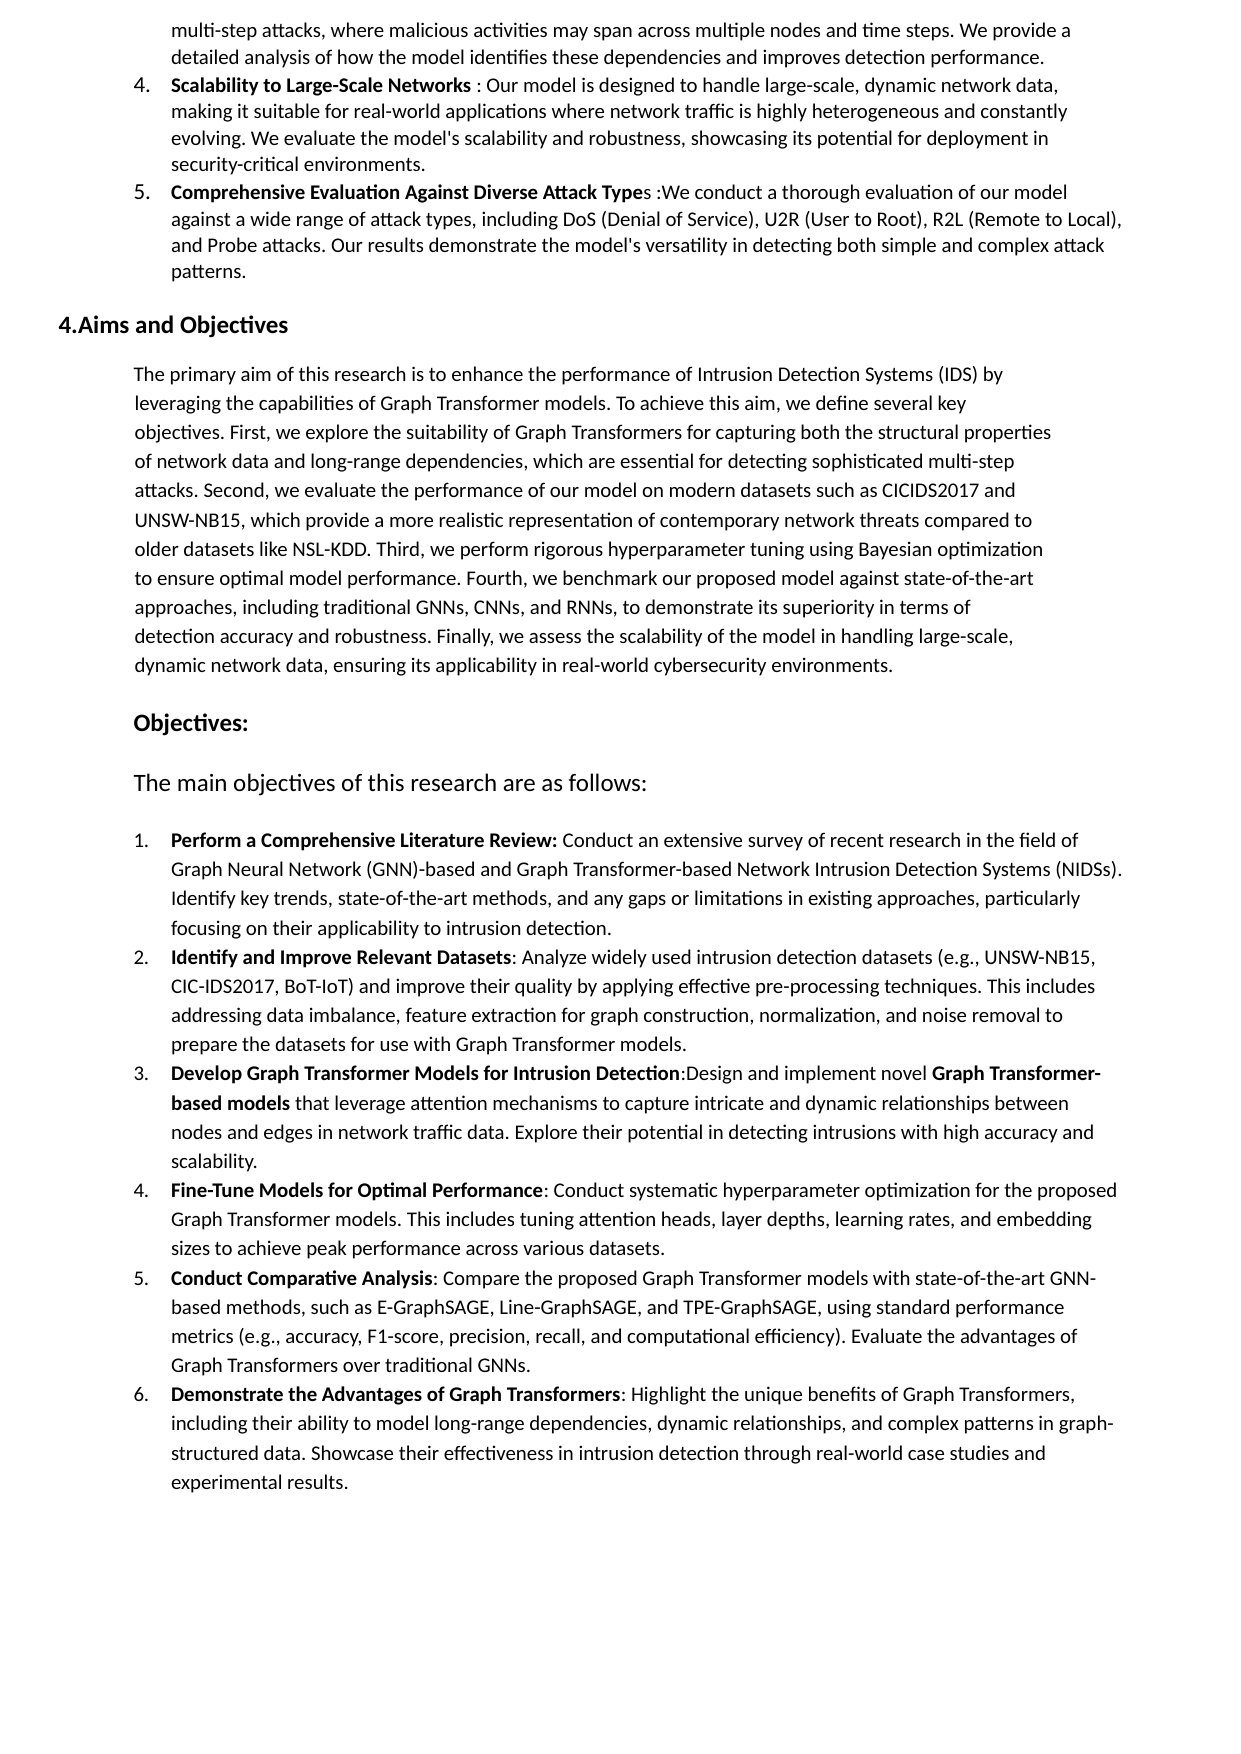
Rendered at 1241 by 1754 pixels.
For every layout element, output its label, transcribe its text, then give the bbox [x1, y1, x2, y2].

list Demonstrate the Advantages of Graph Transformers: Highlight the unique benefits of Graph Transformers, including their ability to model long-range dependencies, dynamic relationships, and complex patterns in graph-structured data. Showcase their effectiveness in intrusion detection through real-world case studies and experimental results. [133, 1381, 1124, 1494]
subtitle 4.Aims and Objectives [58, 309, 1124, 340]
text Objectives: [133, 707, 1124, 737]
list Identify and Improve Relevant Datasets: Analyze widely used intrusion detection datasets (e.g., UNSW-NB15, CIC-IDS2017, BoT-IoT) and improve their quality by applying effective pre-processing techniques. This includes addressing data imbalance, feature extraction for graph construction, normalization, and noise removal to prepare the datasets for use with Graph Transformer models. [133, 944, 1124, 1057]
list Comprehensive Evaluation Against Diverse Attack Types :We conduct a thorough evaluation of our model against a wide range of attack types, including DoS (Denial of Service), U2R (User to Root), R2L (Remote to Local), and Probe attacks. Our results demonstrate the model's versatility in detecting both simple and complex attack patterns. [133, 177, 1124, 284]
list Conduct Comparative Analysis: Compare the proposed Graph Transformer models with state-of-the-art GNN-based methods, such as E-GraphSAGE, Line-GraphSAGE, and TPE-GraphSAGE, using standard performance metrics (e.g., accuracy, F1-score, precision, recall, and computational efficiency). Evaluate the advantages of Graph Transformers over traditional GNNs. [133, 1265, 1124, 1378]
list Develop Graph Transformer Models for Intrusion Detection:Design and implement novel Graph Transformer-based models that leverage attention mechanisms to capture intricate and dynamic relationships between nodes and edges in network traffic data. Explore their potential in detecting intrusions with high accuracy and scalability. [133, 1061, 1124, 1173]
text The primary aim of this research is to enhance the performance of Intrusion Detection Systems (IDS) by leveraging the capabilities of Graph Transformer models. To achieve this aim, we define several key objectives. First, we explore the suitability of Graph Transformers for capturing both the structural properties of network data and long-range dependencies, which are essential for detecting sophisticated multi-step attacks. Second, we evaluate the performance of our model on modern datasets such as CICIDS2017 and UNSW-NB15, which provide a more realistic representation of contemporary network threats compared to older datasets like NSL-KDD. Third, we perform rigorous hyperparameter tuning using Bayesian optimization to ensure optimal model performance. Fourth, we benchmark our proposed model against state-of-the-art approaches, including traditional GNNs, CNNs, and RNNs, to demonstrate its superiority in terms of detection accuracy and robustness. Finally, we assess the scalability of the model in handling large-scale, dynamic network data, ensuring its applicability in real-world cybersecurity environments. [133, 361, 1053, 678]
list Scalability to Large-Scale Networks : Our model is designed to handle large-scale, dynamic network data, making it suitable for real-world applications where network traffic is highly heterogeneous and constantly evolving. We evaluate the model's scalability and robustness, showcasing its potential for deployment in security-critical environments. [133, 70, 1124, 176]
list Perform a Comprehensive Literature Review: Conduct an extensive survey of recent research in the field of Graph Neural Network (GNN)-based and Graph Transformer-based Network Intrusion Detection Systems (NIDSs). Identify key trends, state-of-the-art methods, and any gaps or limitations in existing approaches, particularly focusing on their applicability to intrusion detection. [133, 827, 1124, 940]
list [133, 18, 1124, 69]
list Fine-Tune Models for Optimal Performance: Conduct systematic hyperparameter optimization for the proposed Graph Transformer models. This includes tuning attention heads, layer depths, learning rates, and embedding sizes to achieve peak performance across various datasets. [133, 1177, 1124, 1261]
text The main objectives of this research are as follows: [133, 767, 1124, 797]
